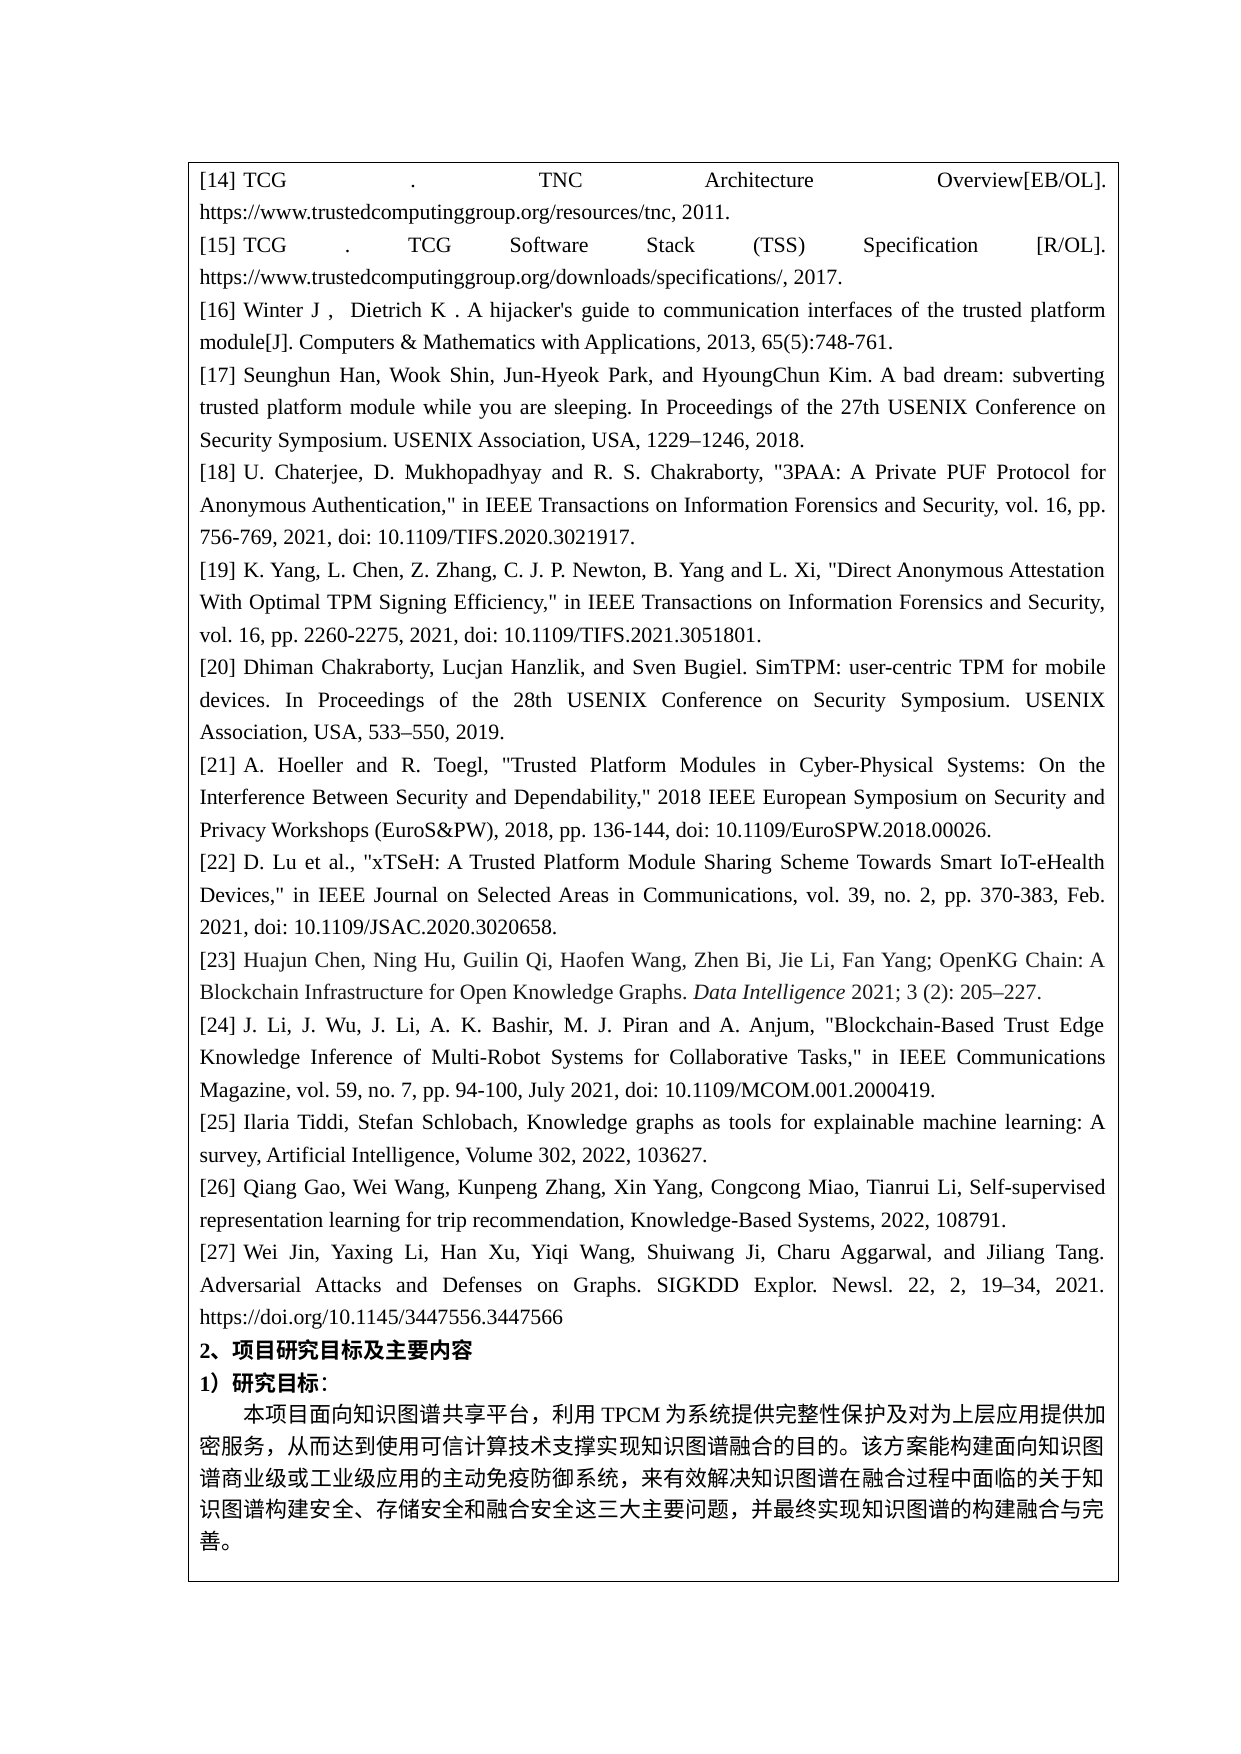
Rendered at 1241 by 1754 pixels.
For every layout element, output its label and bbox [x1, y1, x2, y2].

table_cell [189, 163, 1118, 1581]
